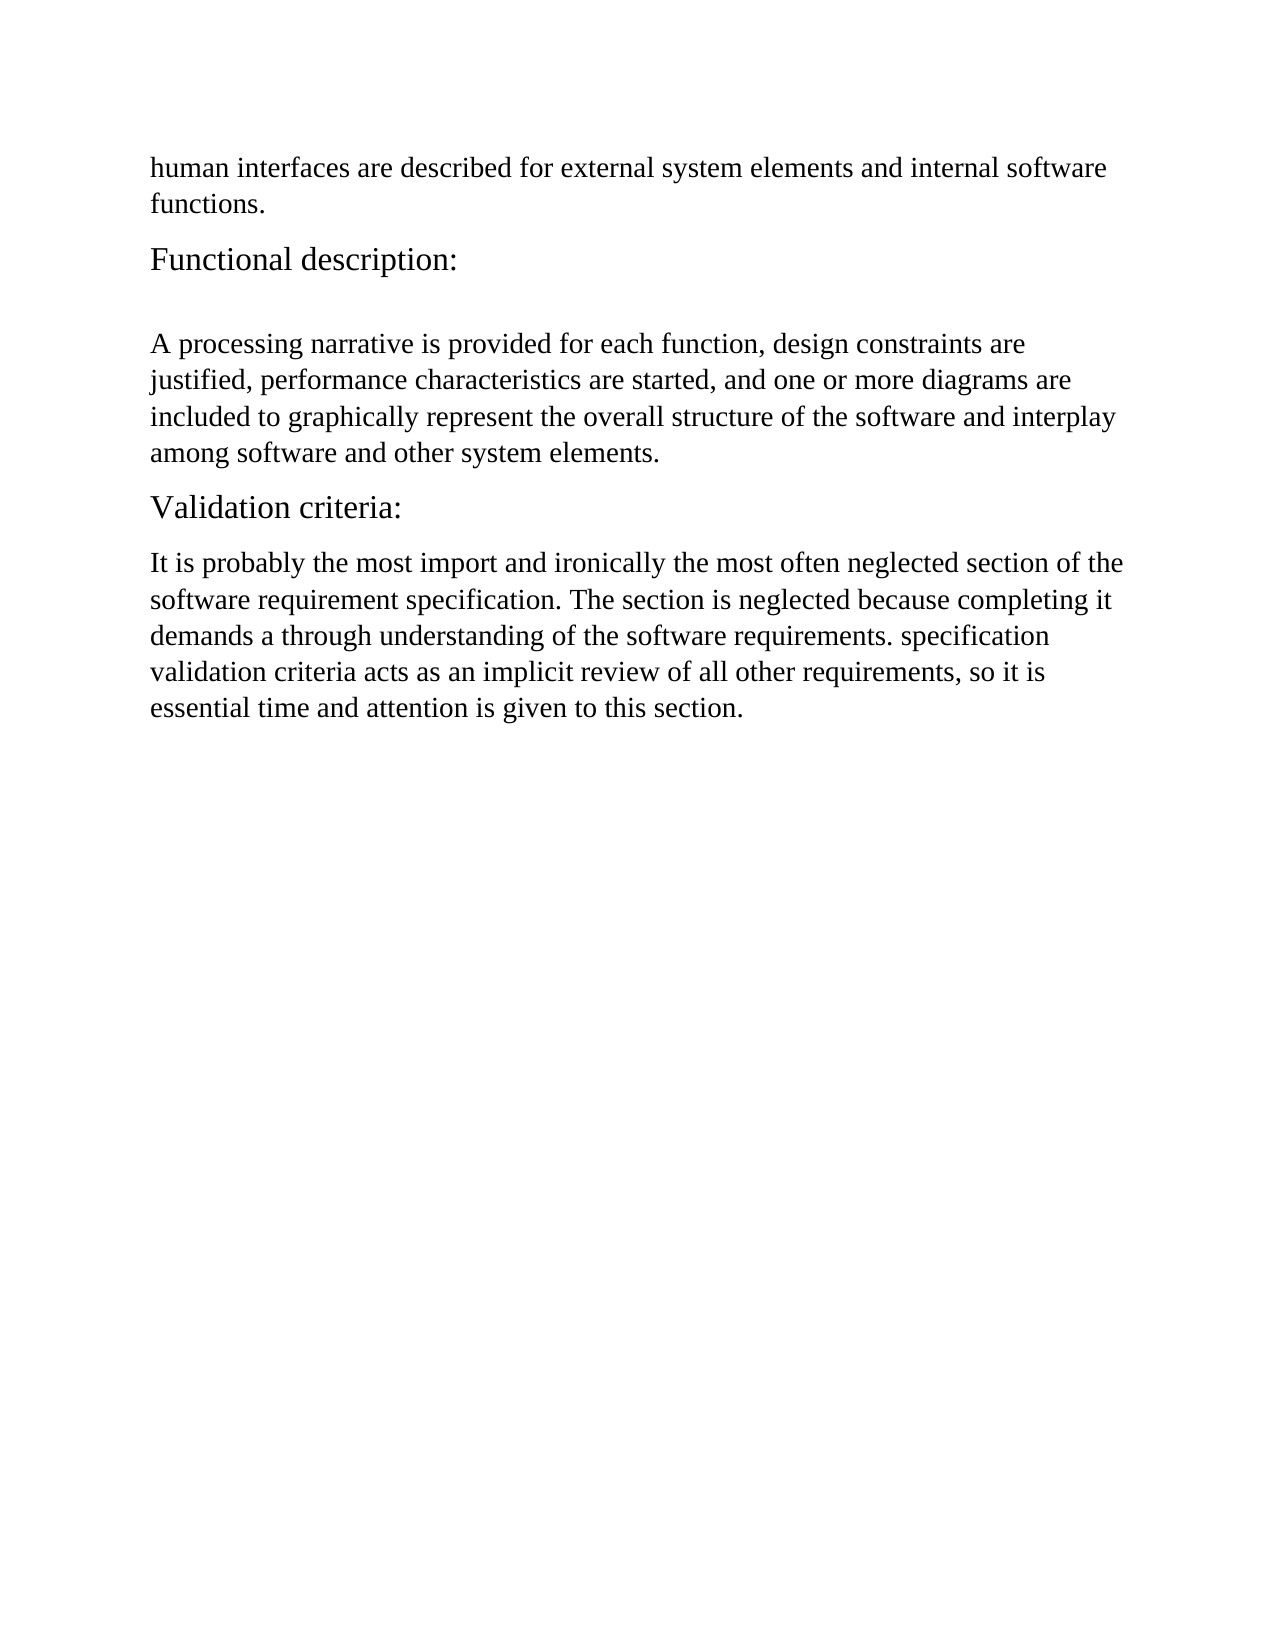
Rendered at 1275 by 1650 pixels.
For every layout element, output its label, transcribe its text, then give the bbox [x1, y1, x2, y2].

text A processing narrative is provided for each function, design constraints are justified, performance characteristics are started, and one or more diagrams are included to graphically represent the overall structure of the software and interplay among software and other system elements. [150, 326, 1125, 468]
text Functional description: [150, 239, 1125, 307]
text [150, 150, 1125, 220]
text Validation criteria: [150, 488, 1125, 526]
text It is probably the most import and ironically the most often neglected section of the software requirement specification. The section is neglected because completing it demands a through understanding of the software requirements. specification validation criteria acts as an implicit review of all other requirements, so it is essential time and attention is given to this section. [150, 546, 1125, 724]
